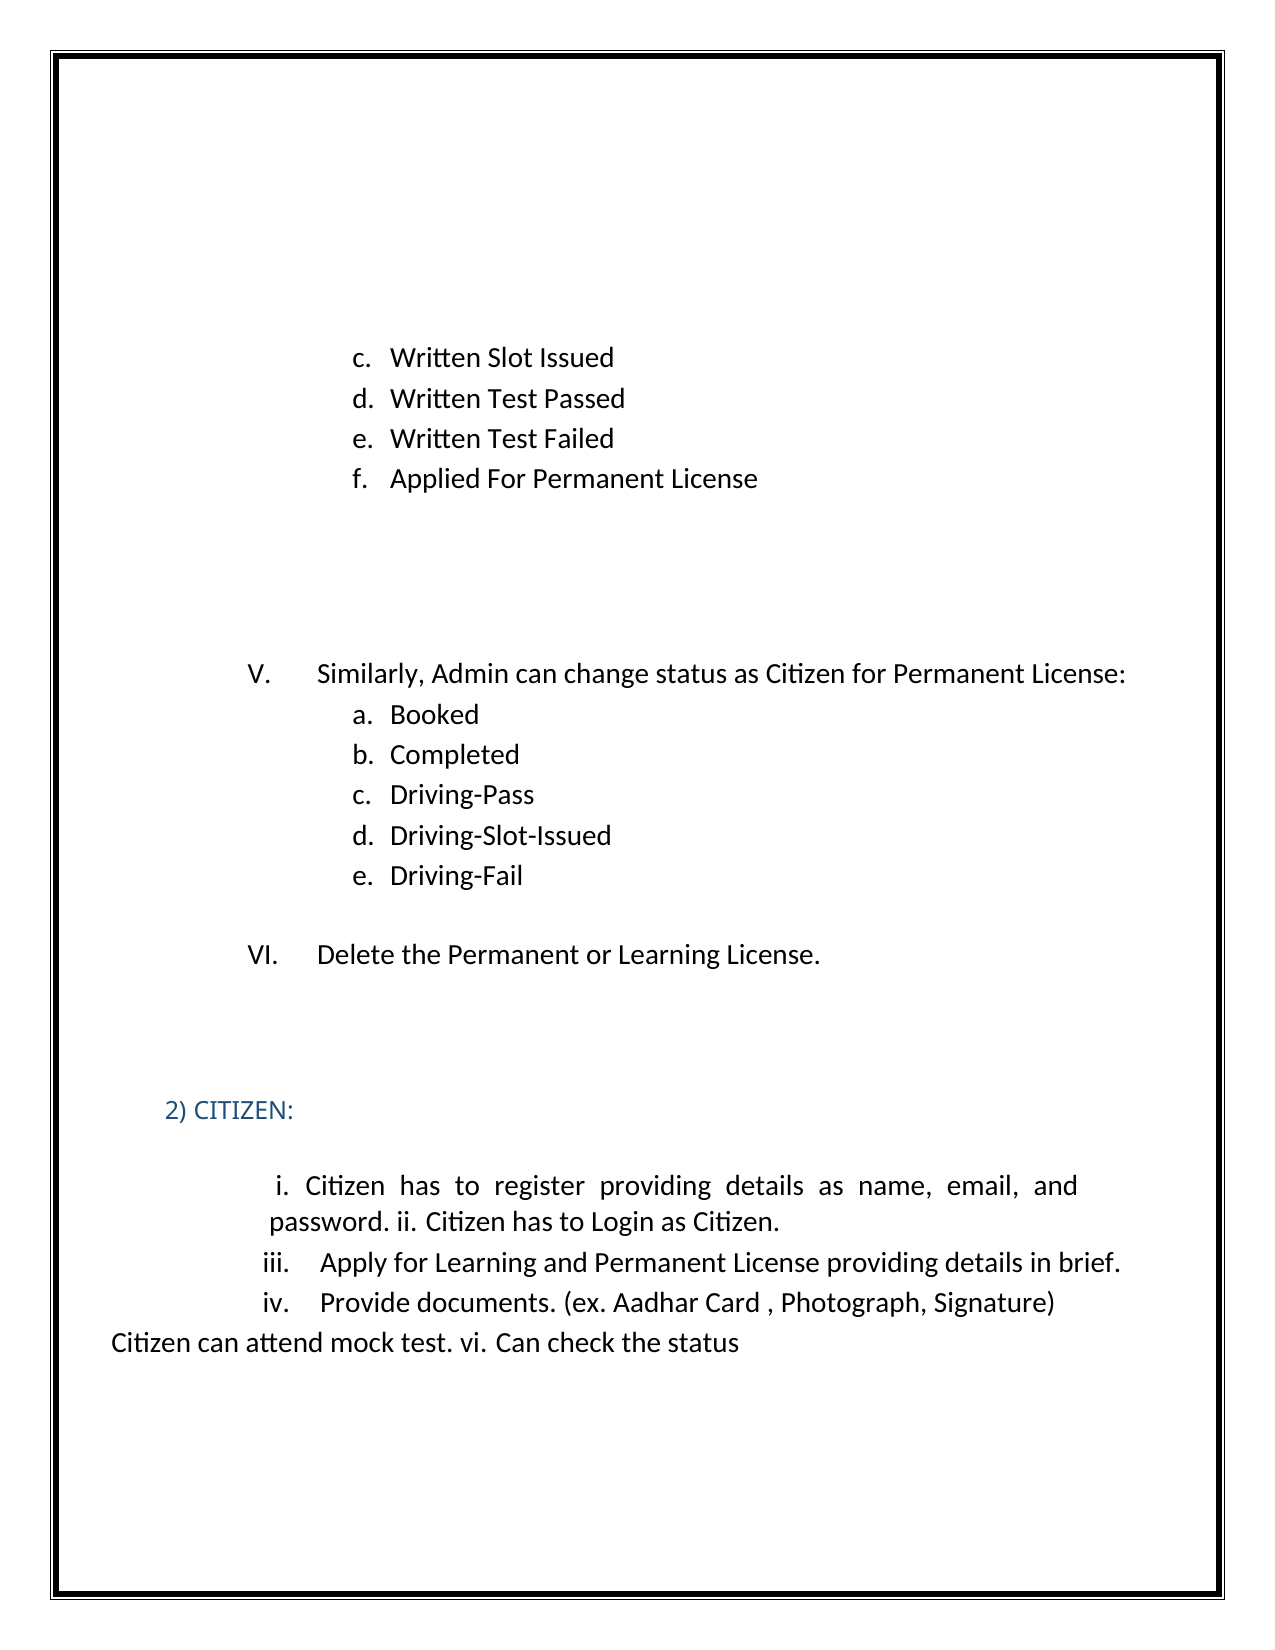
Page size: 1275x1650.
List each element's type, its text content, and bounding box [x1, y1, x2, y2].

list Delete the Permanent or Learning License. [247, 936, 1145, 972]
list Driving-Pass [352, 776, 1163, 812]
list Apply for Learning and Permanent License providing details in brief. [262, 1244, 1125, 1279]
list Completed [352, 736, 1163, 772]
list Driving-Slot-Issued [352, 817, 1163, 852]
list Provide documents. (ex. Aadhar Card , Photograph, Signature) [262, 1284, 1125, 1320]
text Citizen can attend mock test. vi. Can check the status [111, 1324, 1163, 1360]
list Similarly, Admin can change status as Citizen for Permanent License: [247, 655, 1145, 691]
list Booked [352, 696, 1163, 731]
list Driving-Fail [352, 857, 1163, 893]
list Written Test Failed [352, 420, 1163, 456]
subtitle 2) CITIZEN: [164, 1093, 1163, 1127]
text i. Citizen has to register providing details as name, email, and password. ii. Citizen has to Login as Citizen. [269, 1167, 1079, 1239]
list Written Test Passed [352, 380, 1163, 416]
list Applied For Permanent License [352, 461, 1163, 496]
list Written Slot Issued [352, 339, 1163, 375]
